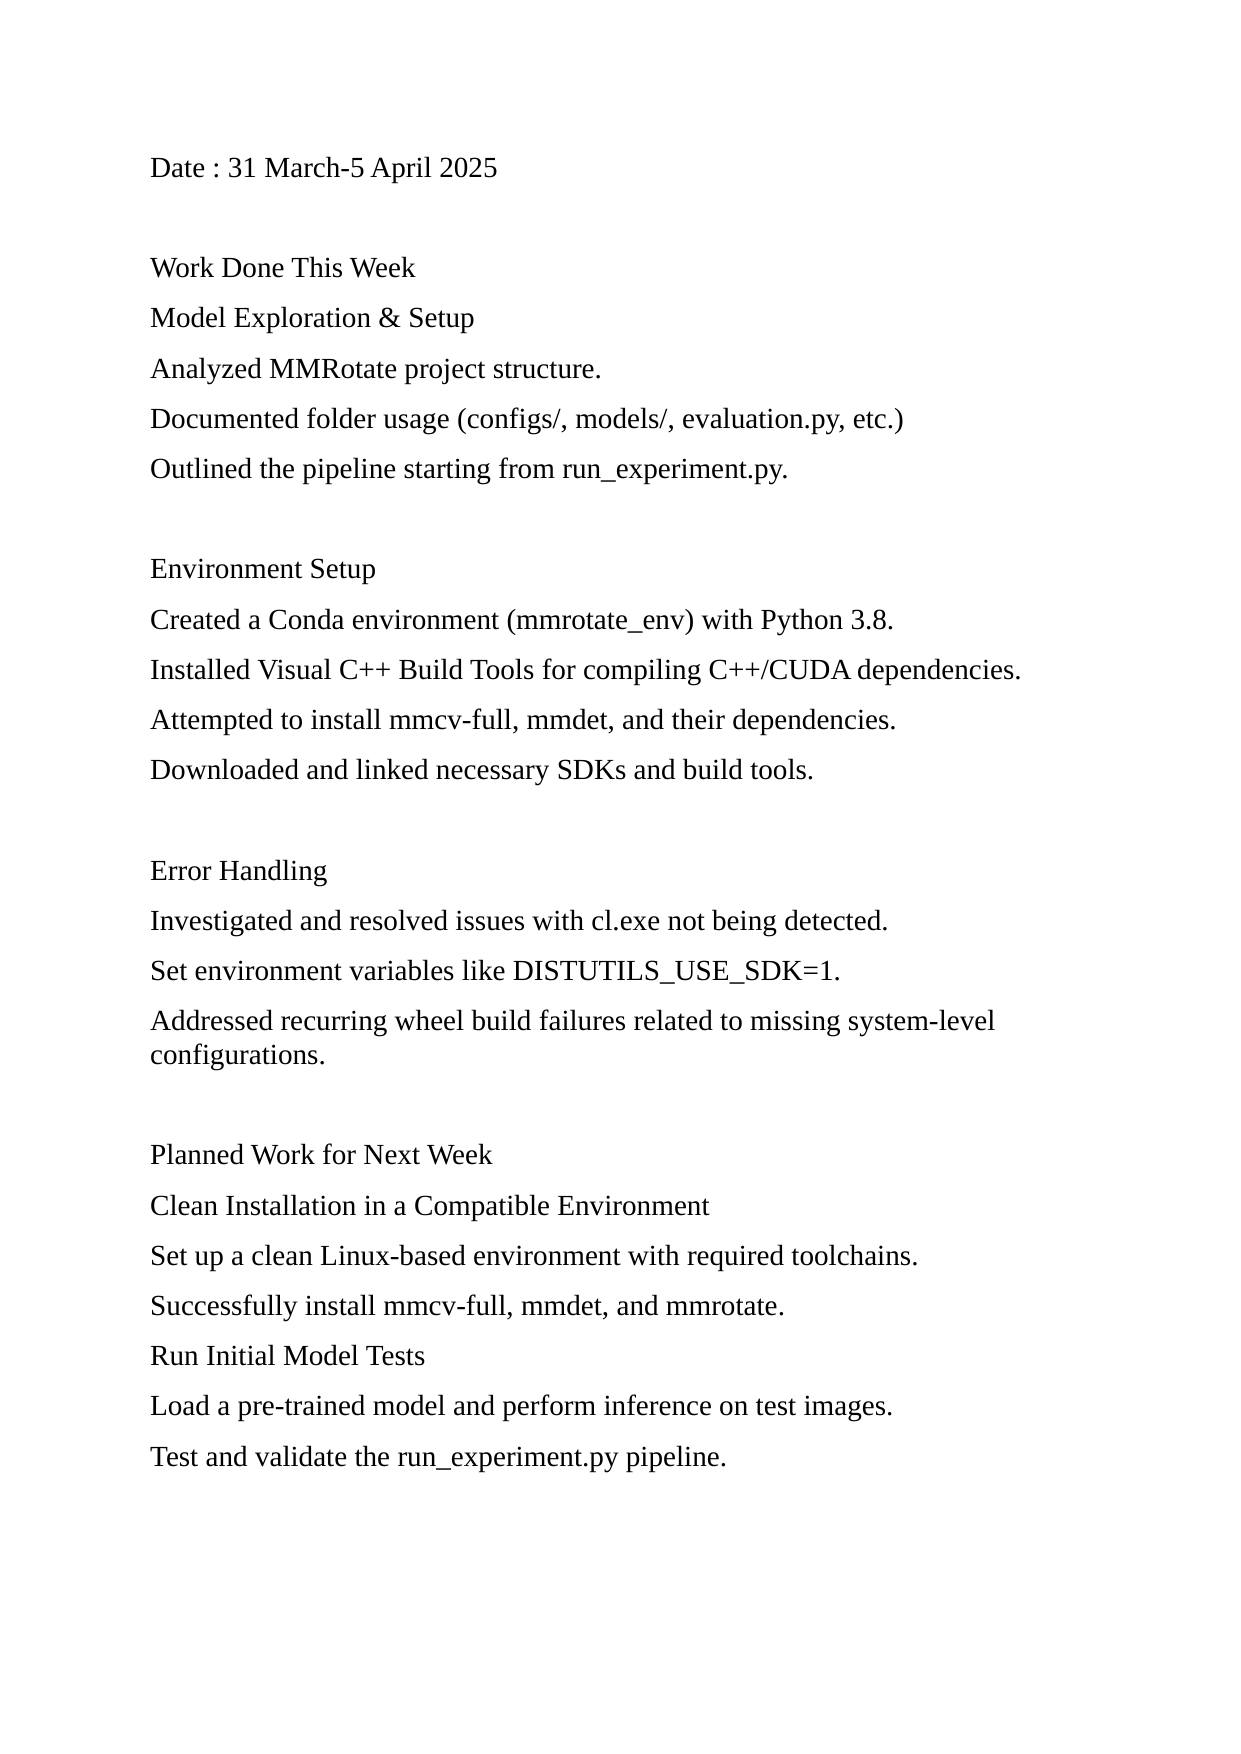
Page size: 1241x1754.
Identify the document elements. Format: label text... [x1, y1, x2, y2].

text Set environment variables like DISTUTILS_USE_SDK=1. [150, 953, 1090, 987]
text Error Handling [150, 853, 1090, 886]
text Model Exploration & Setup [150, 301, 1090, 334]
text Investigated and resolved issues with cl.exe not being detected. [150, 903, 1090, 937]
text Test and validate the run_experiment.py pipeline. [150, 1439, 1090, 1472]
text Outlined the pipeline starting from run_experiment.py. [150, 451, 1090, 485]
text Analyzed MMRotate project structure. [150, 351, 1090, 384]
text Environment Setup [150, 552, 1090, 585]
text Load a pre-trained model and perform inference on test images. [150, 1388, 1090, 1422]
text Installed Visual C++ Build Tools for compiling C++/CUDA dependencies. [150, 652, 1090, 686]
text Date : 31 March-5 April 2025 [150, 150, 1090, 183]
text Documented folder usage (configs/, models/, evaluation.py, etc.) [150, 401, 1090, 434]
text Created a Conda environment (mmrotate_env) with Python 3.8. [150, 602, 1090, 635]
text Addressed recurring wheel build failures related to missing system-level configurations. [150, 1003, 1090, 1071]
text Set up a clean Linux-based environment with required toolchains. [150, 1238, 1090, 1271]
text Run Initial Model Tests [150, 1338, 1090, 1372]
text Successfully install mmcv-full, mmdet, and mmrotate. [150, 1288, 1090, 1322]
text Clean Installation in a Compatible Environment [150, 1188, 1090, 1221]
text Attempted to install mmcv-full, mmdet, and their dependencies. [150, 702, 1090, 736]
text Downloaded and linked necessary SDKs and build tools. [150, 752, 1090, 786]
text Work Done This Week [150, 250, 1090, 284]
text Planned Work for Next Week [150, 1137, 1090, 1171]
